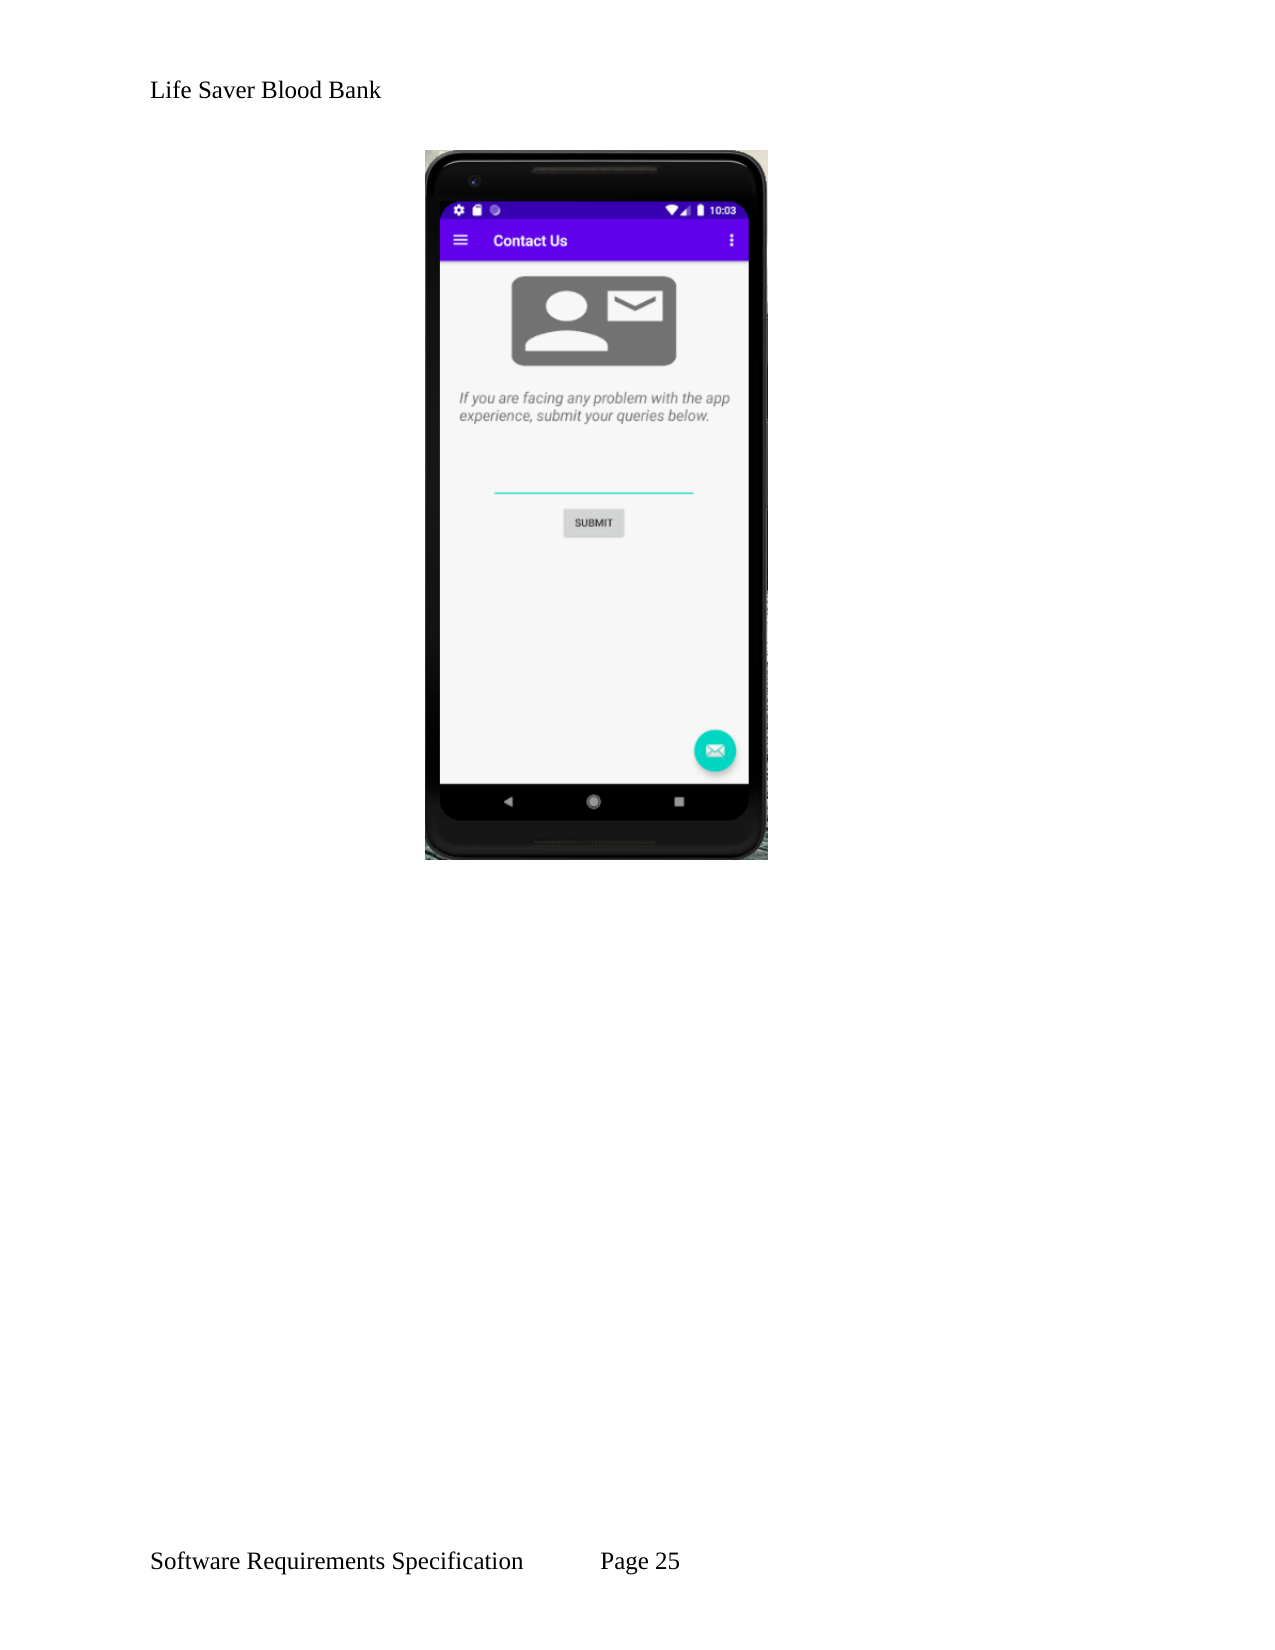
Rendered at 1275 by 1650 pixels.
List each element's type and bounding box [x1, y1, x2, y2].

picture [425, 150, 768, 860]
